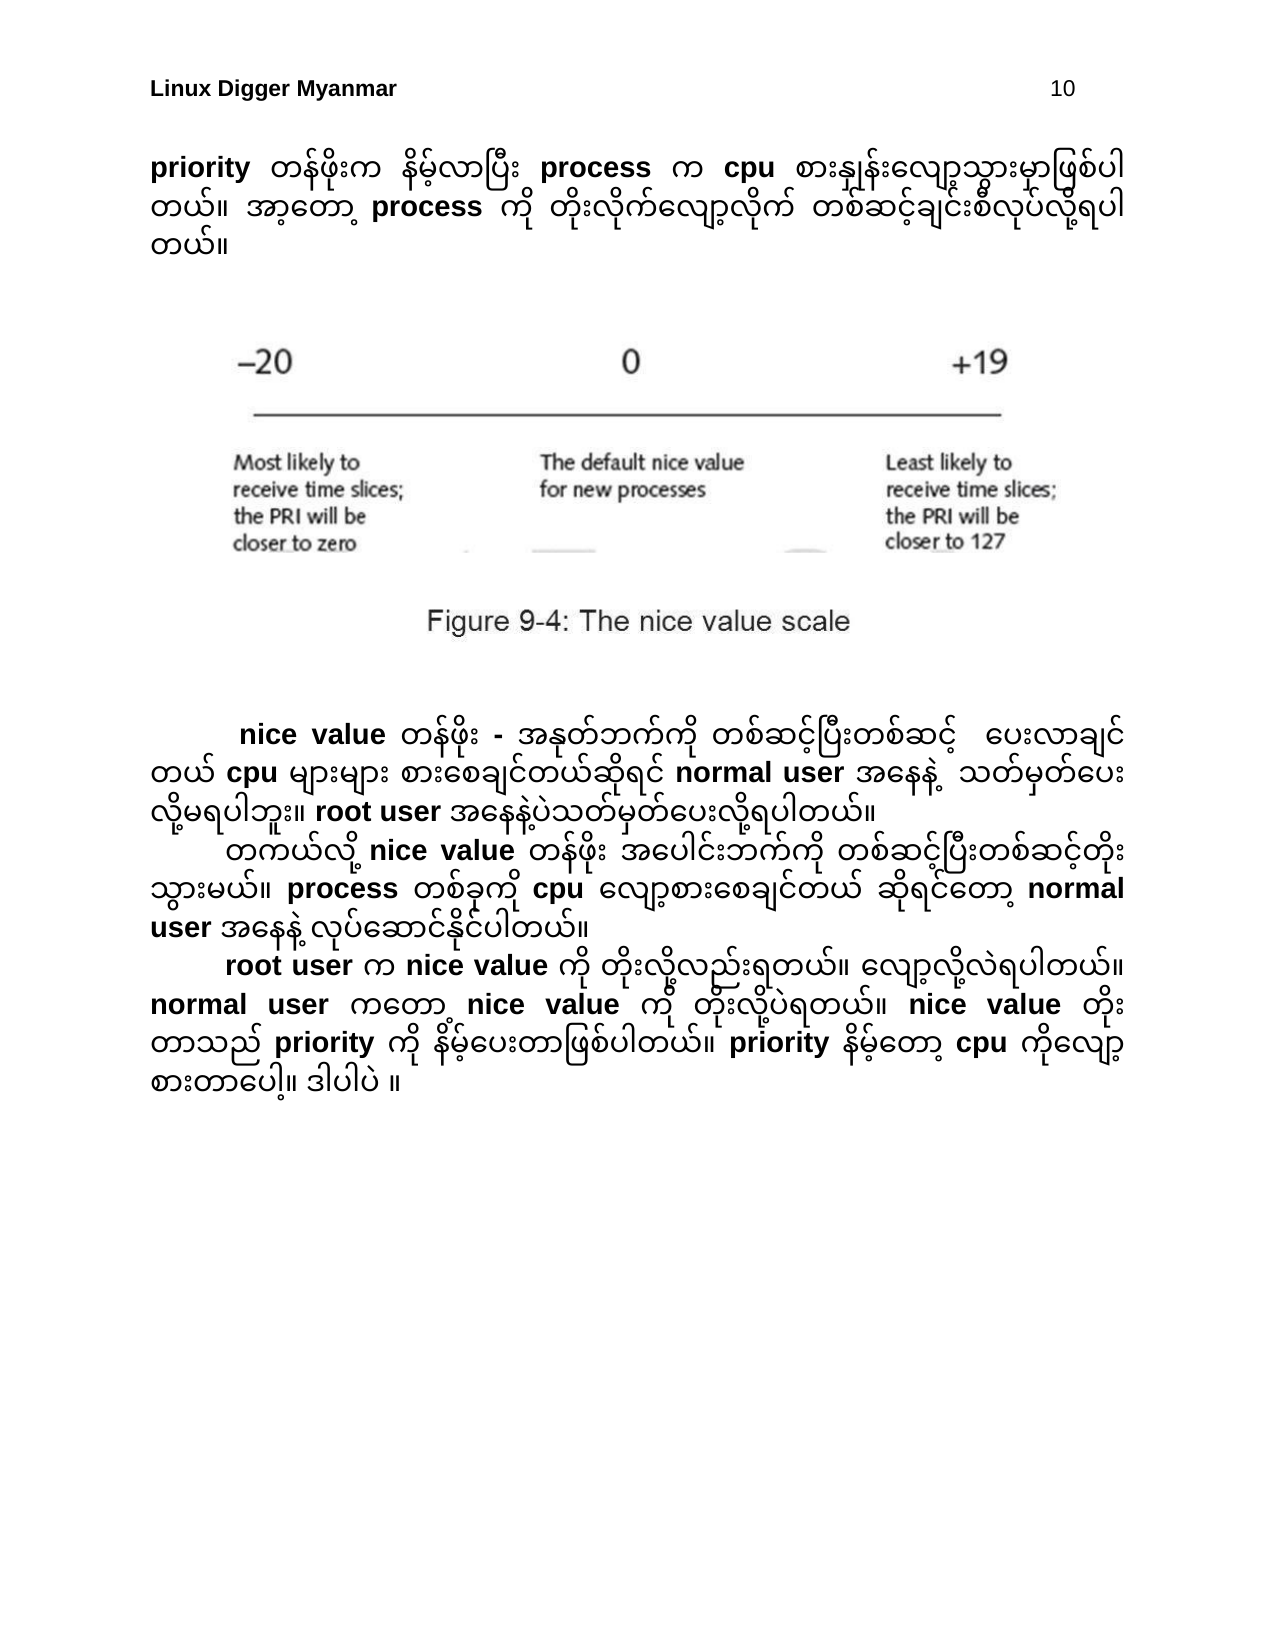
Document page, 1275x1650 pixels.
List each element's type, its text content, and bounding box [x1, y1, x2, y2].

text တကယ်လို့ nice value တန်ဖိုး အပေါင်းဘက်ကို တစ်ဆင့်ပြီးတစ်ဆင့်တိုးသွားမယ်။ process တစ်ခုကို cpu လျော့စားစေချင်တယ် ဆိုရင်တော့ normal user အနေနဲ့ လုပ်ဆောင်နိုင်ပါတယ်။ [150, 832, 1125, 943]
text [150, 150, 1125, 261]
text nice value တန်ဖိုး - အနုတ်ဘက်ကို တစ်ဆင့်ပြီးတစ်ဆင့် ပေးလာချင်တယ် cpu များများ စားစေချင်တယ်ဆိုရင် normal user အနေနဲ့ သတ်မှတ်ပေးလို့မရပါဘူး။ root user အနေနဲ့ပဲသတ်မှတ်ပေးလို့ရပါတယ်။ [150, 717, 1125, 827]
picture [150, 304, 1125, 675]
text root user က nice value ကို တိုးလို့လည်းရတယ်။ လျော့လို့လဲရပါတယ်။ normal user ကတော့ nice value ကို တိုးလို့ပဲရတယ်။ nice value တိုးတာသည် priority ကို နိမ့်ပေးတာဖြစ်ပါတယ်။ priority နိမ့်တော့ cpu ကိုလျော့စားတာပေါ့။ ဒါပါပဲ ။ [150, 948, 1125, 1097]
